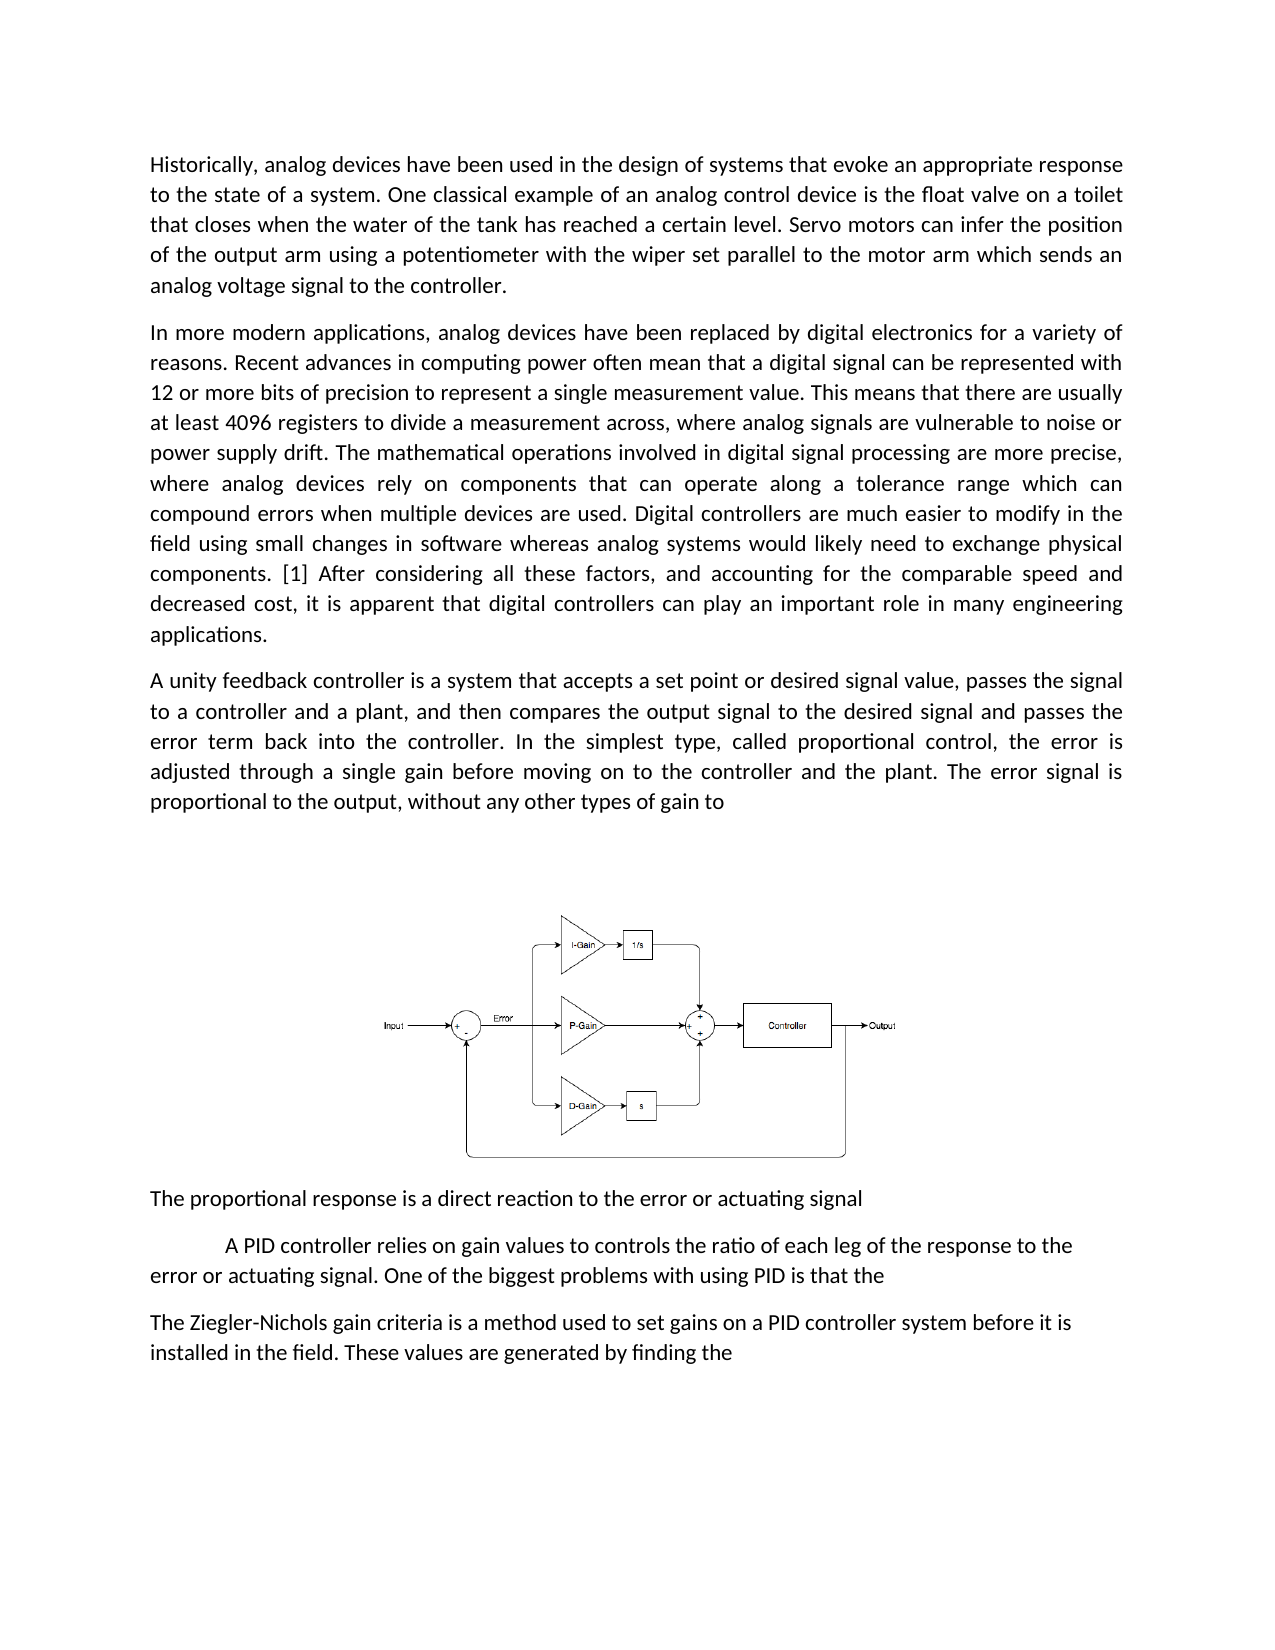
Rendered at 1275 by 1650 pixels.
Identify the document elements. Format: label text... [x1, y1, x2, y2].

text A PID controller relies on gain values to controls the ratio of each leg of the response to the error or actuating signal. One of the biggest problems with using PID is that the [150, 1231, 1125, 1289]
text A unity feedback controller is a system that accepts a set point or desired signal value, passes the signal to a controller and a plant, and then compares the output signal to the desired signal and passes the error term back into the controller. In the simplest type, called proportional control, the error is adjusted through a single gain before moving on to the controller and the plant. The error signal is proportional to the output, without any other types of gain to [150, 667, 1125, 816]
text Historically, analog devices have been used in the design of systems that evoke an appropriate response to the state of a system. One classical example of an analog control device is the float valve on a toilet that closes when the water of the tank has reached a certain level. Servo motors can infer the position of the output arm using a potentiometer with the wiper set parallel to the motor arm which sends an analog voltage signal to the controller. [150, 150, 1125, 299]
text The Ziegler-Nichols gain criteria is a method used to set gains on a PID controller system before it is installed in the field. These values are generated by finding the [150, 1308, 1125, 1366]
text In more modern applications, analog devices have been replaced by digital electronics for a variety of reasons. Recent advances in computing power often mean that a digital signal can be represented with 12 or more bits of precision to represent a single measurement value. This means that there are usually at least 4096 registers to divide a measurement across, where analog signals are vulnerable to noise or power supply drift. The mathematical operations involved in digital signal processing are more precise, where analog devices rely on components that can operate along a tolerance range which can compound errors when multiple devices are used. Digital controllers are much easier to modify in the field using small changes in software whereas analog systems would likely need to exchange physical components. After considering all these factors, and accounting for the comparable speed and decreased cost, it is apparent that digital controllers can play an important role in many engineering applications. [150, 318, 1125, 648]
picture [378, 915, 897, 1163]
